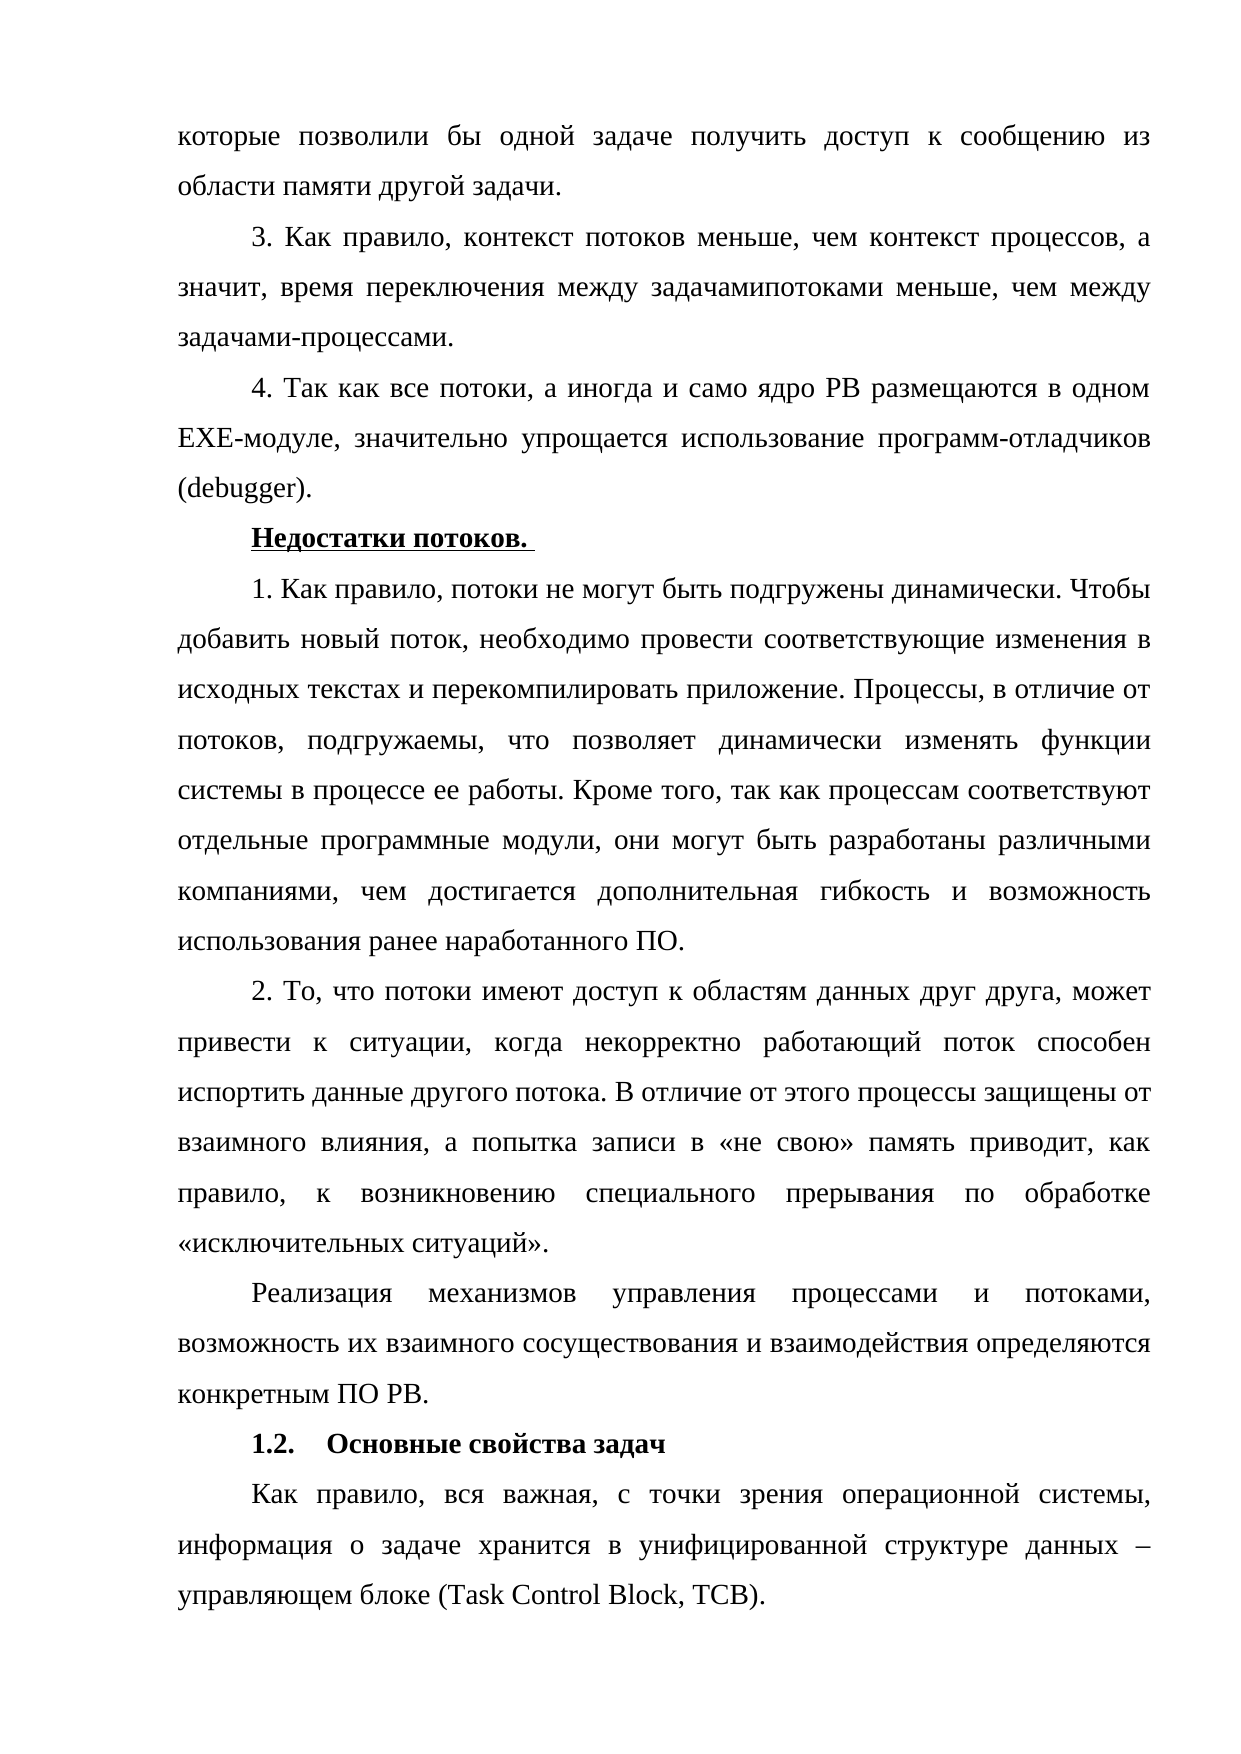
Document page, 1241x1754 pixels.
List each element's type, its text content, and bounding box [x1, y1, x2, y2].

text 4. Так как все потоки, а иногда и само ядро РВ размещаются в одном ЕХЕ-модуле, значительно упрощается использование программ-отладчиков (debugger). [177, 370, 1152, 504]
text 3. Как правило, контекст потоков меньше, чем контекст процессов, а значит, время переключения между задачамипотоками меньше, чем между задачами-процессами. [177, 219, 1152, 353]
text 2. То, что потоки имеют доступ к областям данных друг друга, может привести к ситуации, когда некорректно работающий поток способен испортить данные другого потока. В отличие от этого процессы защищены от взаимного влияния, а попытка записи в «не свою» память приводит, как правило, к возникновению специального прерывания по обработке «исключительных ситуаций». [177, 973, 1152, 1258]
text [177, 118, 1152, 202]
text Реализация механизмов управления процессами и потоками, возможность их взаимного сосуществования и взаимодействия определяются конкретным ПО РВ. [177, 1275, 1152, 1409]
list Основные свойства задач [251, 1426, 1152, 1460]
text Недостатки потоков. [177, 521, 1152, 554]
text 1. Как правило, потоки не могут быть подгружены динамически. Чтобы добавить новый поток, необходимо провести соответствующие изменения в исходных текстах и перекомпилировать приложение. Процессы, в отличие от потоков, подгружаемы, что позволяет динамически изменять функции системы в процессе ее работы. Кроме того, так как процессам соответствуют отдельные программные модули, они могут быть разработаны различными компаниями, чем достигается дополнительная гибкость и возможность использования ранее наработанного ПО. [177, 571, 1152, 957]
text Как правило, вся важная, с точки зрения операционной системы, информация о задаче хранится в унифицированной структуре данных – управляющем блоке (Task Control Block, TCB). [177, 1477, 1152, 1611]
